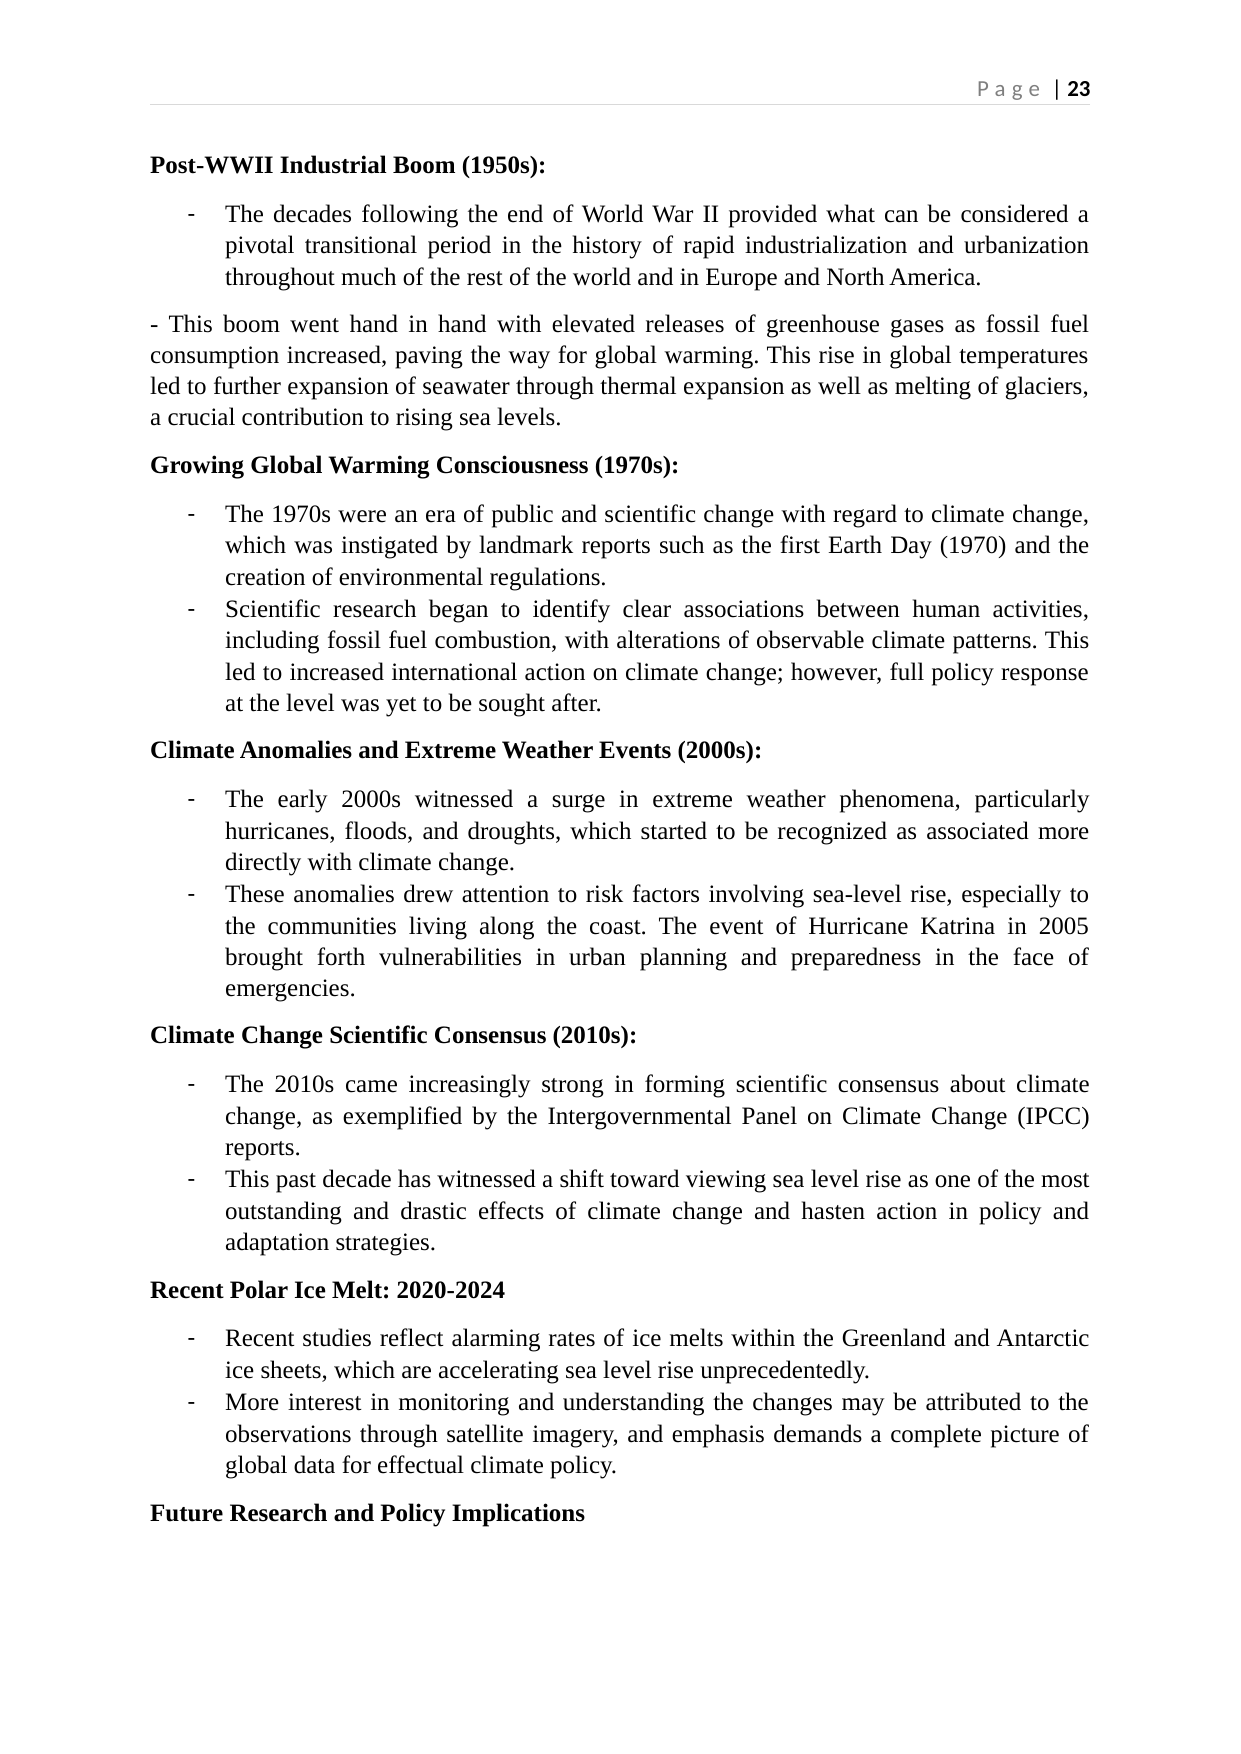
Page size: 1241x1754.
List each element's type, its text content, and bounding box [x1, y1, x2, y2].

list Scientific research began to identify clear associations between human activities, including fossil fuel combustion, with alterations of observable climate patterns. This led to increased international action on climate change; however, full policy response at the level was yet to be sought after. [187, 593, 1090, 716]
text Climate Change Scientific Consensus (2010s): [150, 1021, 1090, 1049]
text Growing Global Warming Consciousness (1970s): [150, 450, 1090, 479]
list Recent studies reflect alarming rates of ice melts within the Greenland and Antarctic ice sheets, which are accelerating sea level rise unprecedentedly. [187, 1322, 1090, 1384]
text - This boom went hand in hand with elevated releases of greenhouse gases as fossil fuel consumption increased, paving the way for global warming. This rise in global temperatures led to further expansion of seawater through thermal expansion as well as melting of glaciers, a crucial contribution to rising sea levels. [150, 309, 1090, 431]
list This past decade has witnessed a shift toward viewing sea level rise as one of the most outstanding and drastic effects of climate change and hasten action in policy and adaptation strategies. [187, 1163, 1090, 1256]
list The 1970s were an era of public and scientific change with regard to climate change, which was instigated by landmark reports such as the first Earth Day (1970) and the creation of environmental regulations. [187, 498, 1090, 590]
text Post-WWII Industrial Boom (1950s): [150, 150, 1090, 179]
list The decades following the end of World War II provided what can be considered a pivotal transitional period in the history of rapid industrialization and urbanization throughout much of the rest of the world and in Europe and North America. [187, 198, 1090, 290]
list More interest in monitoring and understanding the changes may be attributed to the observations through satellite imagery, and emphasis demands a complete picture of global data for effectual climate policy. [187, 1386, 1090, 1479]
text Climate Anomalies and Extreme Weather Events (2000s): [150, 735, 1090, 764]
text Recent Polar Ice Melt: 2020-2024 [150, 1275, 1090, 1303]
list These anomalies drew attention to risk factors involving sea-level rise, especially to the communities living along the coast. The event of Hurricane Katrina in 2005 brought forth vulnerabilities in urban planning and preparedness in the face of emergencies. [187, 878, 1090, 1002]
list The early 2000s witnessed a surge in extreme weather phenomena, particularly hurricanes, floods, and droughts, which started to be recognized as associated more directly with climate change. [187, 783, 1090, 876]
list The 2010s came increasingly strong in forming scientific consensus about climate change, as exemplified by the Intergovernmental Panel on Climate Change (IPCC) reports. [187, 1068, 1090, 1161]
text Future Research and Policy Implications [150, 1498, 1090, 1527]
